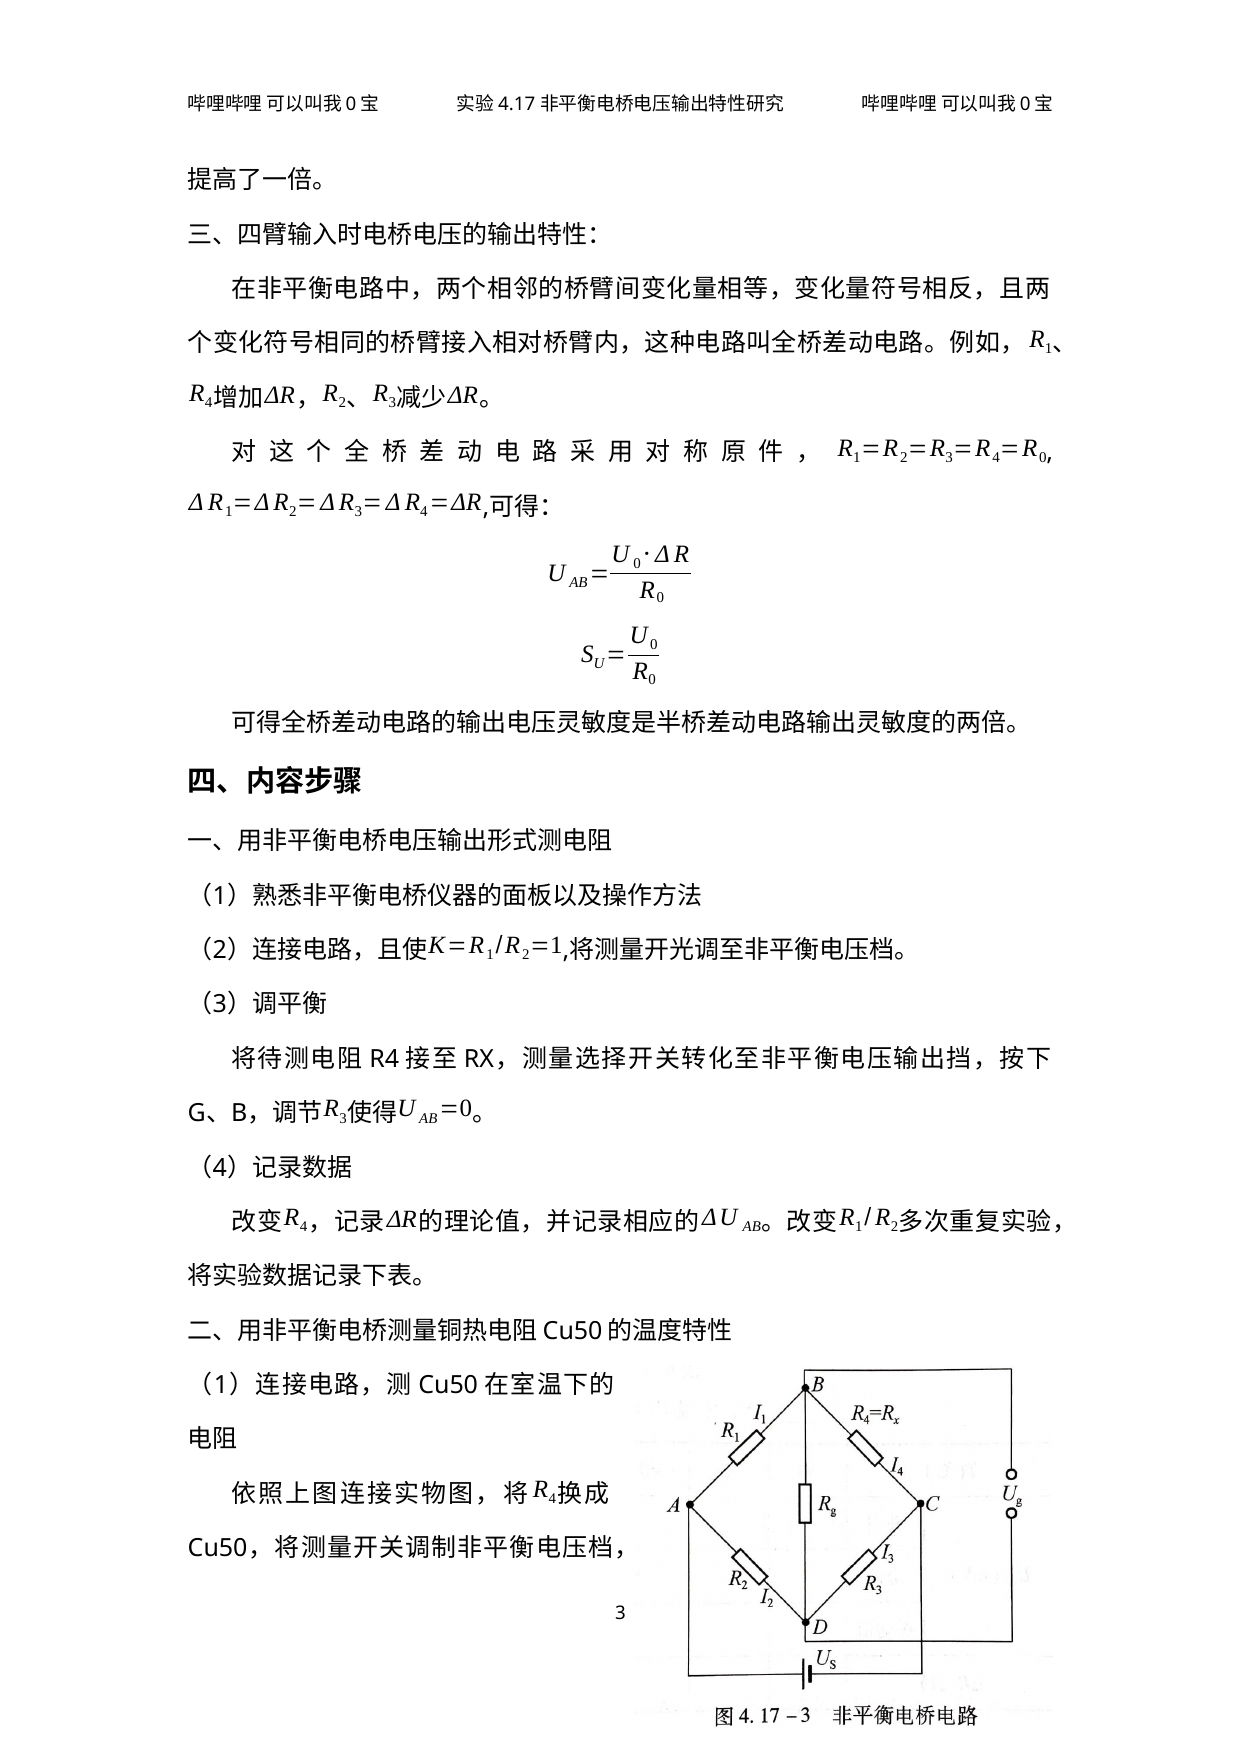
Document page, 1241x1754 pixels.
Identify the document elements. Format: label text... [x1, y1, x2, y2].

text 一、用非平衡电桥电压输出形式测电阻 [187, 821, 1053, 857]
text 依照上图连接实物图，将换成Cu50，将测量开关调制非平衡电压档，调节。按下G、B按钮，调节使电桥平衡，记录的读数，即为室温下该Cu50的电阻。 [187, 1473, 633, 1564]
text 可得全桥差动电路的输出电压灵敏度是半桥差动电路输出灵敏度的两倍。 [187, 703, 1053, 739]
text 二、用非平衡电桥测量铜热电阻Cu50的温度特性 [187, 1310, 1053, 1346]
text （1）连接电路，测Cu50在室温下的电阻 [187, 1364, 1053, 1455]
text 改变，记录的理论值，并记录相应的。改变多次重复实验，将实验数据记录下表。 [187, 1201, 1053, 1292]
text （2）连接电路，且使,将测量开光调至非平衡电压档。 [187, 929, 1053, 966]
text （1）熟悉非平衡电桥仪器的面板以及操作方法 [187, 875, 1053, 911]
text 在非平衡电路中，两个相邻的桥臂间变化量相等，变化量符号相反，且两个变化符号相同的桥臂接入相对桥臂内，这种电路叫全桥差动电路。例如，、增加，、减少。 [187, 268, 1053, 413]
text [187, 160, 1053, 196]
text （3）调平衡 [187, 984, 1053, 1020]
picture [633, 1365, 1053, 1735]
text 四、内容步骤 [187, 757, 1053, 799]
text 将待测电阻R4接至RX，测量选择开关转化至非平衡电压输出挡，按下G、B，调节使得。 [187, 1038, 1053, 1129]
text 三、四臂输入时电桥电压的输出特性： [187, 214, 1053, 250]
text 对这个全桥差动电路采用对称原件，,,可得： [187, 432, 1053, 522]
text （4）记录数据 [187, 1147, 1053, 1183]
